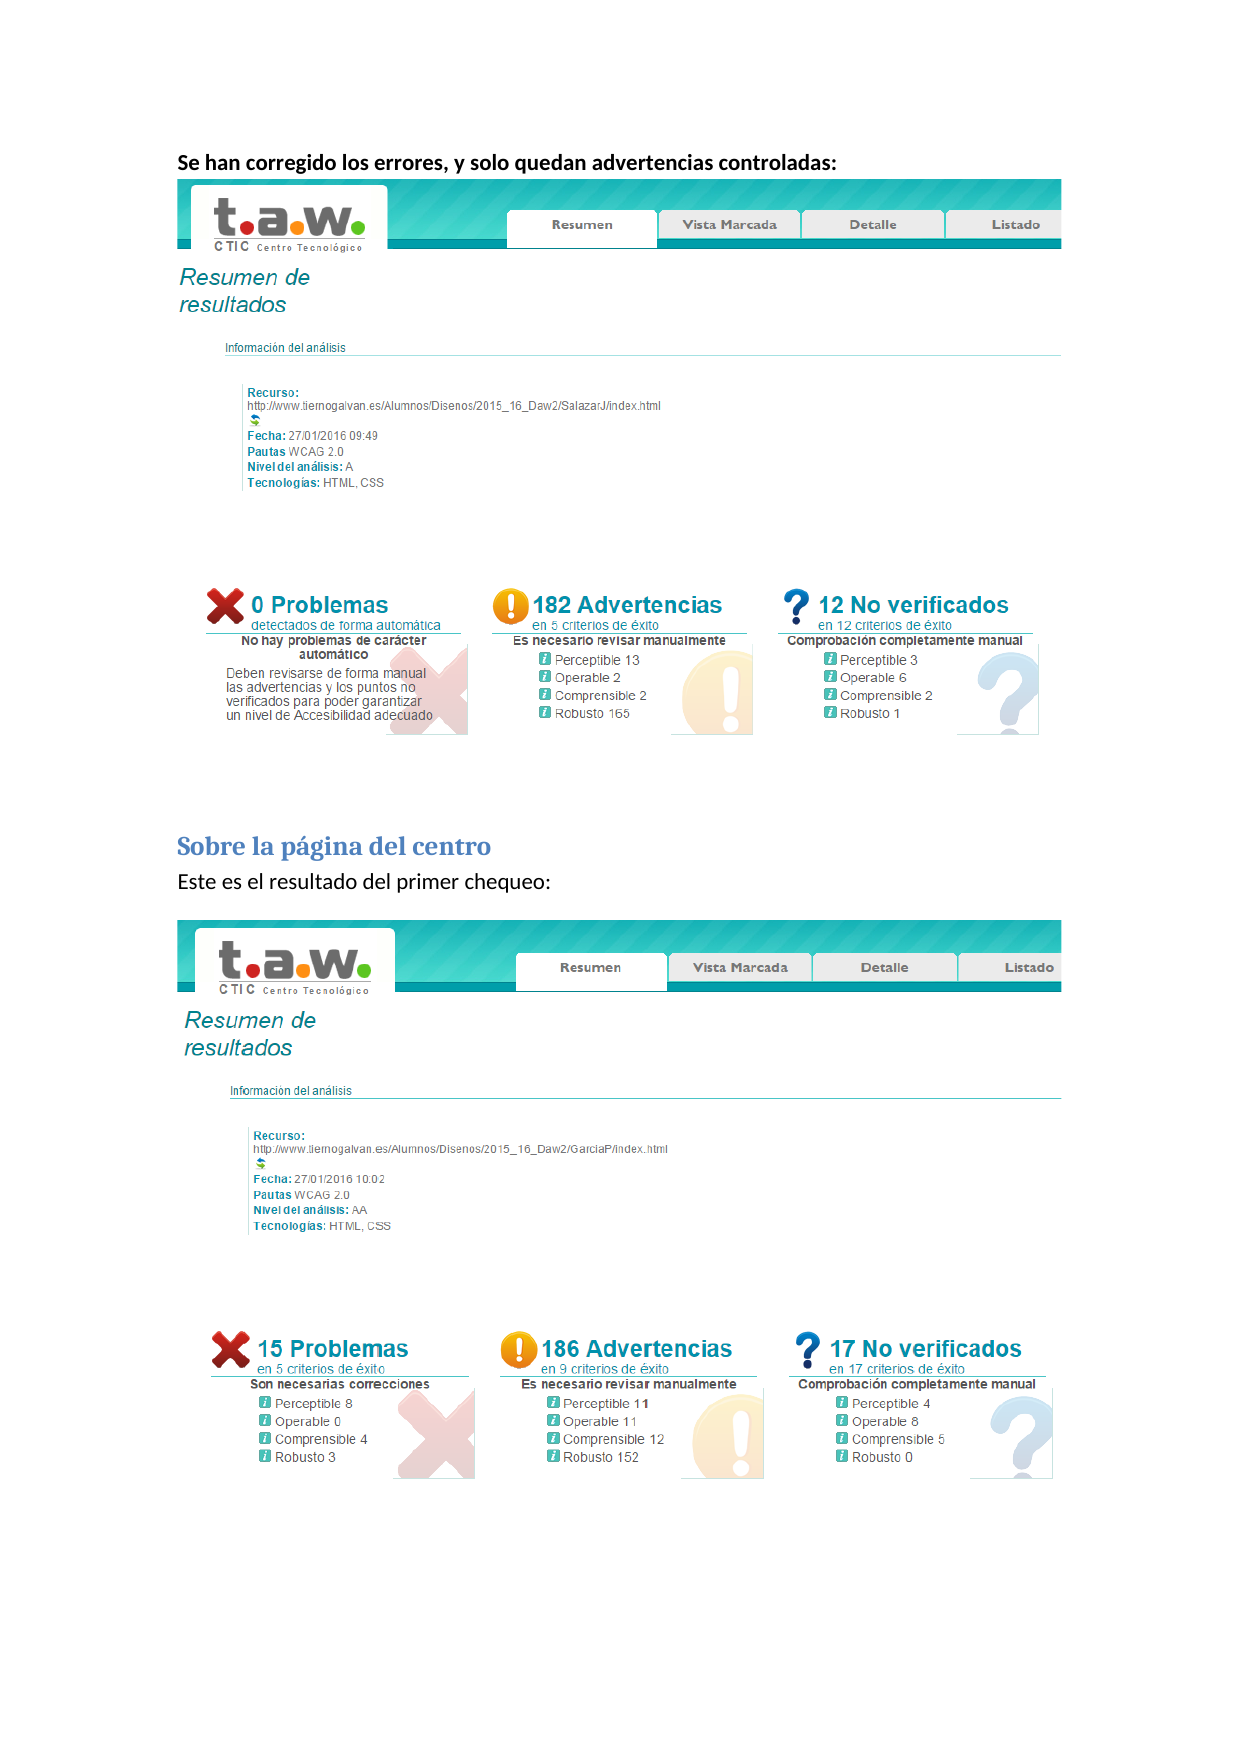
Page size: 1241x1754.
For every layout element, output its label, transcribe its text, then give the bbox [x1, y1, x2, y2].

picture [177, 179, 1062, 754]
subtitle Sobre la página del centro [177, 831, 1063, 862]
text Este es el resultado del primer chequeo: [177, 867, 1063, 895]
picture [177, 920, 1062, 1495]
